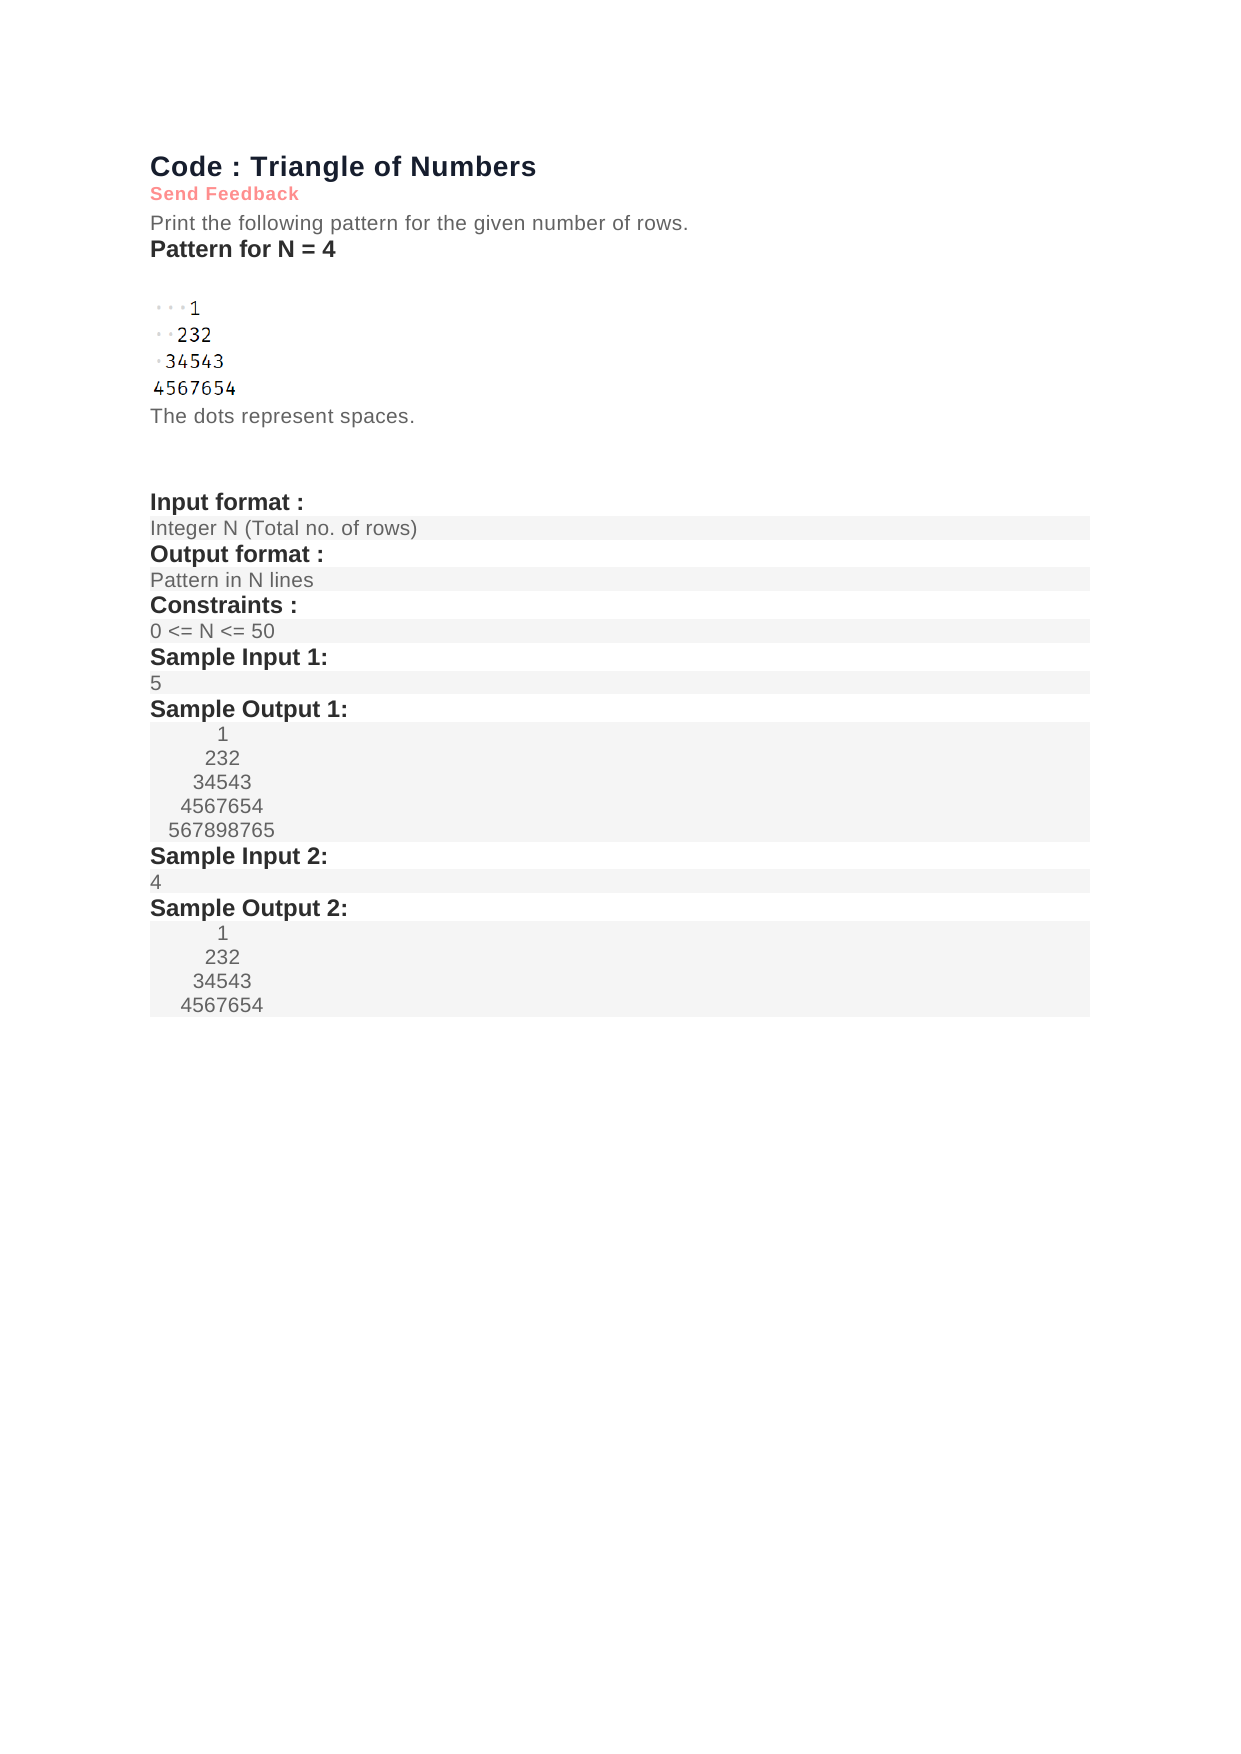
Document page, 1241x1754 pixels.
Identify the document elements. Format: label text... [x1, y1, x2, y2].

text 567898765 [150, 818, 1090, 842]
text 5 [150, 671, 1090, 694]
text Sample Input 2: [150, 842, 1090, 869]
picture [150, 295, 238, 397]
text 1 [150, 722, 1090, 746]
text Pattern in N lines [150, 567, 1090, 591]
text Constraints : [150, 591, 1090, 619]
text 232 [150, 746, 1090, 770]
text Output format : [150, 540, 1090, 567]
text Integer N (Total no. of rows) [150, 516, 1090, 540]
text 4567654 [150, 993, 1090, 1017]
text Sample Input 1: [150, 643, 1090, 671]
text 34543 [150, 969, 1090, 993]
text Sample Output 2: [150, 893, 1090, 921]
text Pattern for N = 4 [150, 235, 1090, 263]
text Print the following pattern for the given number of rows. [150, 204, 1090, 235]
text The dots represent spaces. [150, 396, 1090, 428]
text 0 <= N <= 50 [150, 619, 1090, 643]
text 1 [150, 921, 1090, 945]
text 34543 [150, 770, 1090, 794]
text 232 [150, 945, 1090, 969]
text Sample Output 1: [150, 694, 1090, 722]
text 4567654 [150, 794, 1090, 818]
text Send Feedback [150, 182, 1090, 204]
text Input format : [150, 488, 1090, 516]
text Code : Triangle of Numbers [150, 150, 1090, 182]
text 4 [150, 869, 1090, 893]
